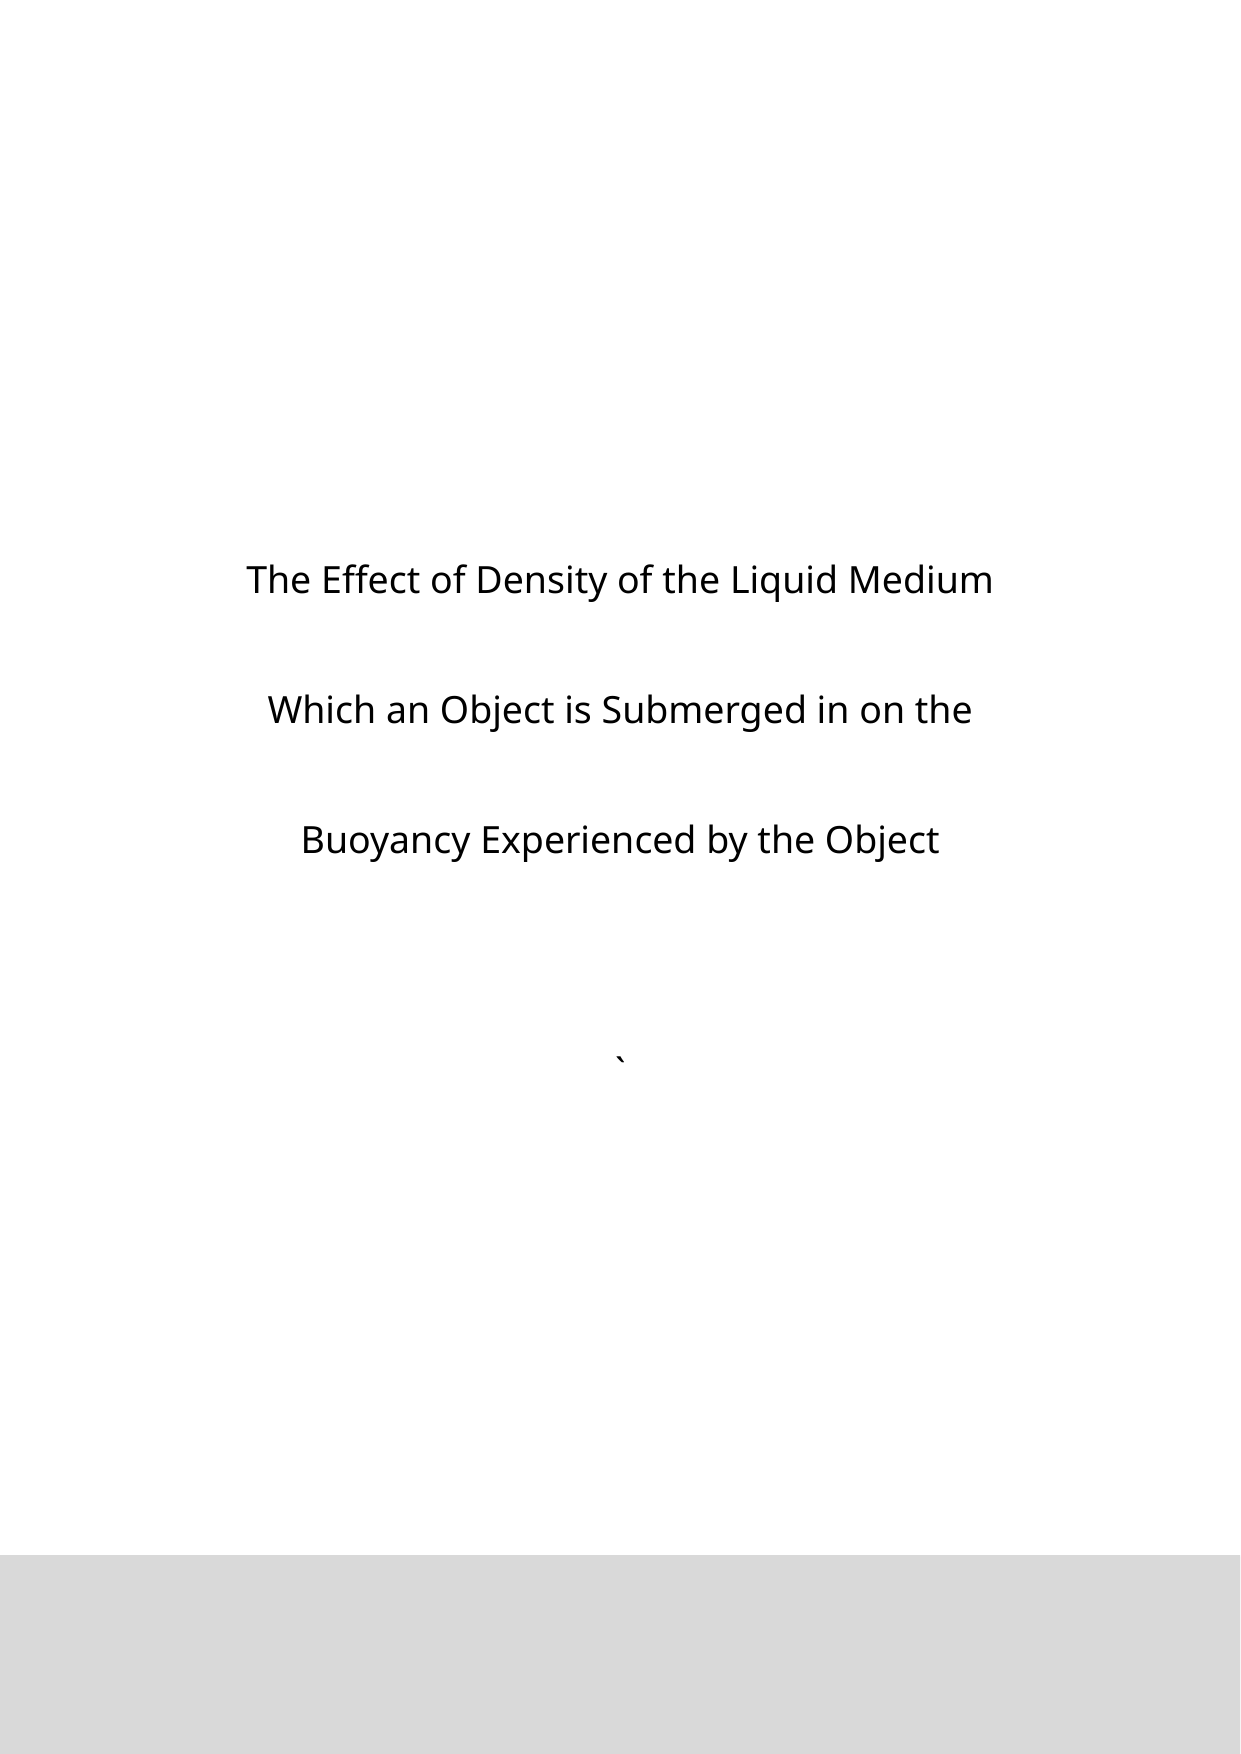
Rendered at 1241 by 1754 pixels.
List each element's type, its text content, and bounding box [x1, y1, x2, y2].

text ` [187, 1038, 1053, 1103]
text The Effect of Density of the Liquid Medium Which an Object is Submerged in on the Buoyancy Experienced by the Object [187, 546, 1053, 871]
